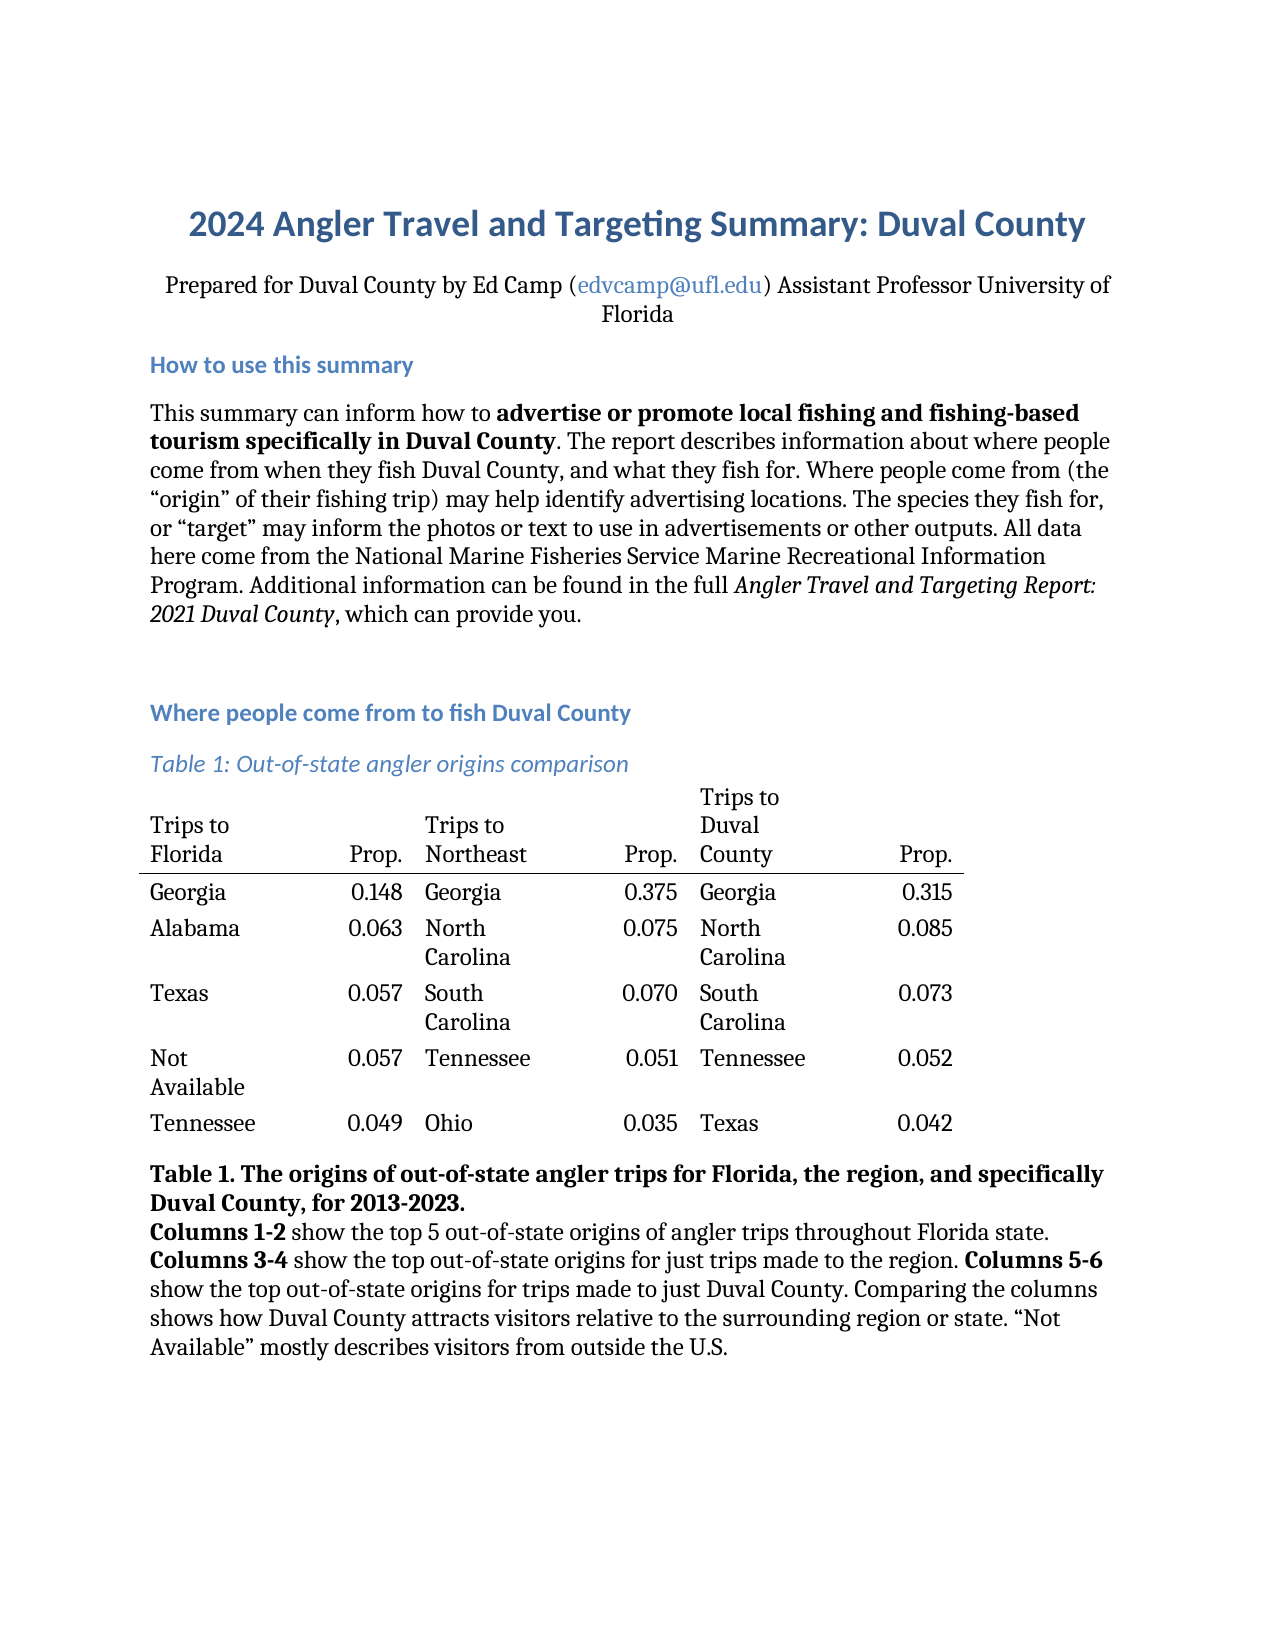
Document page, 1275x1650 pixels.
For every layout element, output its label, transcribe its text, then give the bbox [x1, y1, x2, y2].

table_cell 0.148 [276, 874, 414, 910]
table_header Trips to Duval County [689, 779, 826, 872]
table_cell Texas [689, 1105, 826, 1141]
table_header Prop. [276, 779, 414, 872]
table_cell North Carolina [414, 910, 551, 975]
table_header Trips to Northeast [414, 779, 551, 872]
table_header Prop. [551, 779, 689, 872]
table_cell 0.057 [276, 975, 414, 1040]
text Prepared for Duval County by Ed Camp (edvcamp@ufl.edu) Assistant Professor University of Florida [150, 271, 1125, 328]
table_cell Not Available [139, 1040, 276, 1105]
table_cell Tennessee [689, 1040, 826, 1105]
subtitle Where people come from to fish Duval County [150, 697, 1125, 727]
table_cell 0.073 [826, 975, 964, 1040]
table_cell 0.315 [826, 874, 964, 910]
subtitle Table 1: Out-of-state angler origins comparison [150, 748, 1125, 779]
table_cell 0.049 [276, 1105, 414, 1141]
table_header Prop. [826, 779, 964, 872]
table_cell Tennessee [139, 1105, 276, 1141]
table_cell 0.057 [276, 1040, 414, 1105]
table_cell Texas [139, 975, 276, 1040]
table_cell 0.070 [551, 975, 689, 1040]
table_cell Alabama [139, 910, 276, 975]
subtitle How to use this summary [150, 349, 1125, 380]
text This summary can inform how to advertise or promote local fishing and fishing-based tourism specifically in Duval County. The report describes information about where people come from when they fish Duval County, and what they fish for. Where people come from (the “origin” of their fishing trip) may help identify advertising locations. The species they fish for, or “target” may inform the photos or text to use in advertisements or other outputs. All data here come from the National Marine Fisheries Service Marine Recreational Information Program. Additional information can be found in the full Angler Travel and Targeting Report: 2021 Duval County, which can provide you. [150, 398, 1125, 628]
table_cell 0.085 [826, 910, 964, 975]
table_cell 0.075 [551, 910, 689, 975]
title 2024 Angler Travel and Targeting Summary: Duval County [150, 200, 1125, 246]
table_cell South Carolina [414, 975, 551, 1040]
table_cell Ohio [414, 1105, 551, 1141]
table_cell 0.052 [826, 1040, 964, 1105]
table_cell Georgia [414, 874, 551, 910]
text Table 1. The origins of out-of-state angler trips for Florida, the region, and specifically Duval County, for 2013-2023. Columns 1-2 show the top 5 out-of-state origins of angler trips throughout Florida state. Columns 3-4 show the top out-of-state origins for just trips made to the region. Columns 5-6 show the top out-of-state origins for trips made to just Duval County. Comparing the columns shows how Duval County attracts visitors relative to the surrounding region or state. “Not Available” mostly describes visitors from outside the U.S. [150, 1160, 1125, 1361]
table_header Trips to Florida [139, 779, 276, 872]
table_cell 0.051 [551, 1040, 689, 1105]
table_cell Tennessee [414, 1040, 551, 1105]
table_cell 0.035 [551, 1105, 689, 1141]
table_cell 0.063 [276, 910, 414, 975]
table_cell South Carolina [689, 975, 826, 1040]
table_cell 0.042 [826, 1105, 964, 1141]
table_cell Georgia [139, 874, 276, 910]
table_cell North Carolina [689, 910, 826, 975]
table_cell Georgia [689, 874, 826, 910]
table_cell 0.375 [551, 874, 689, 910]
